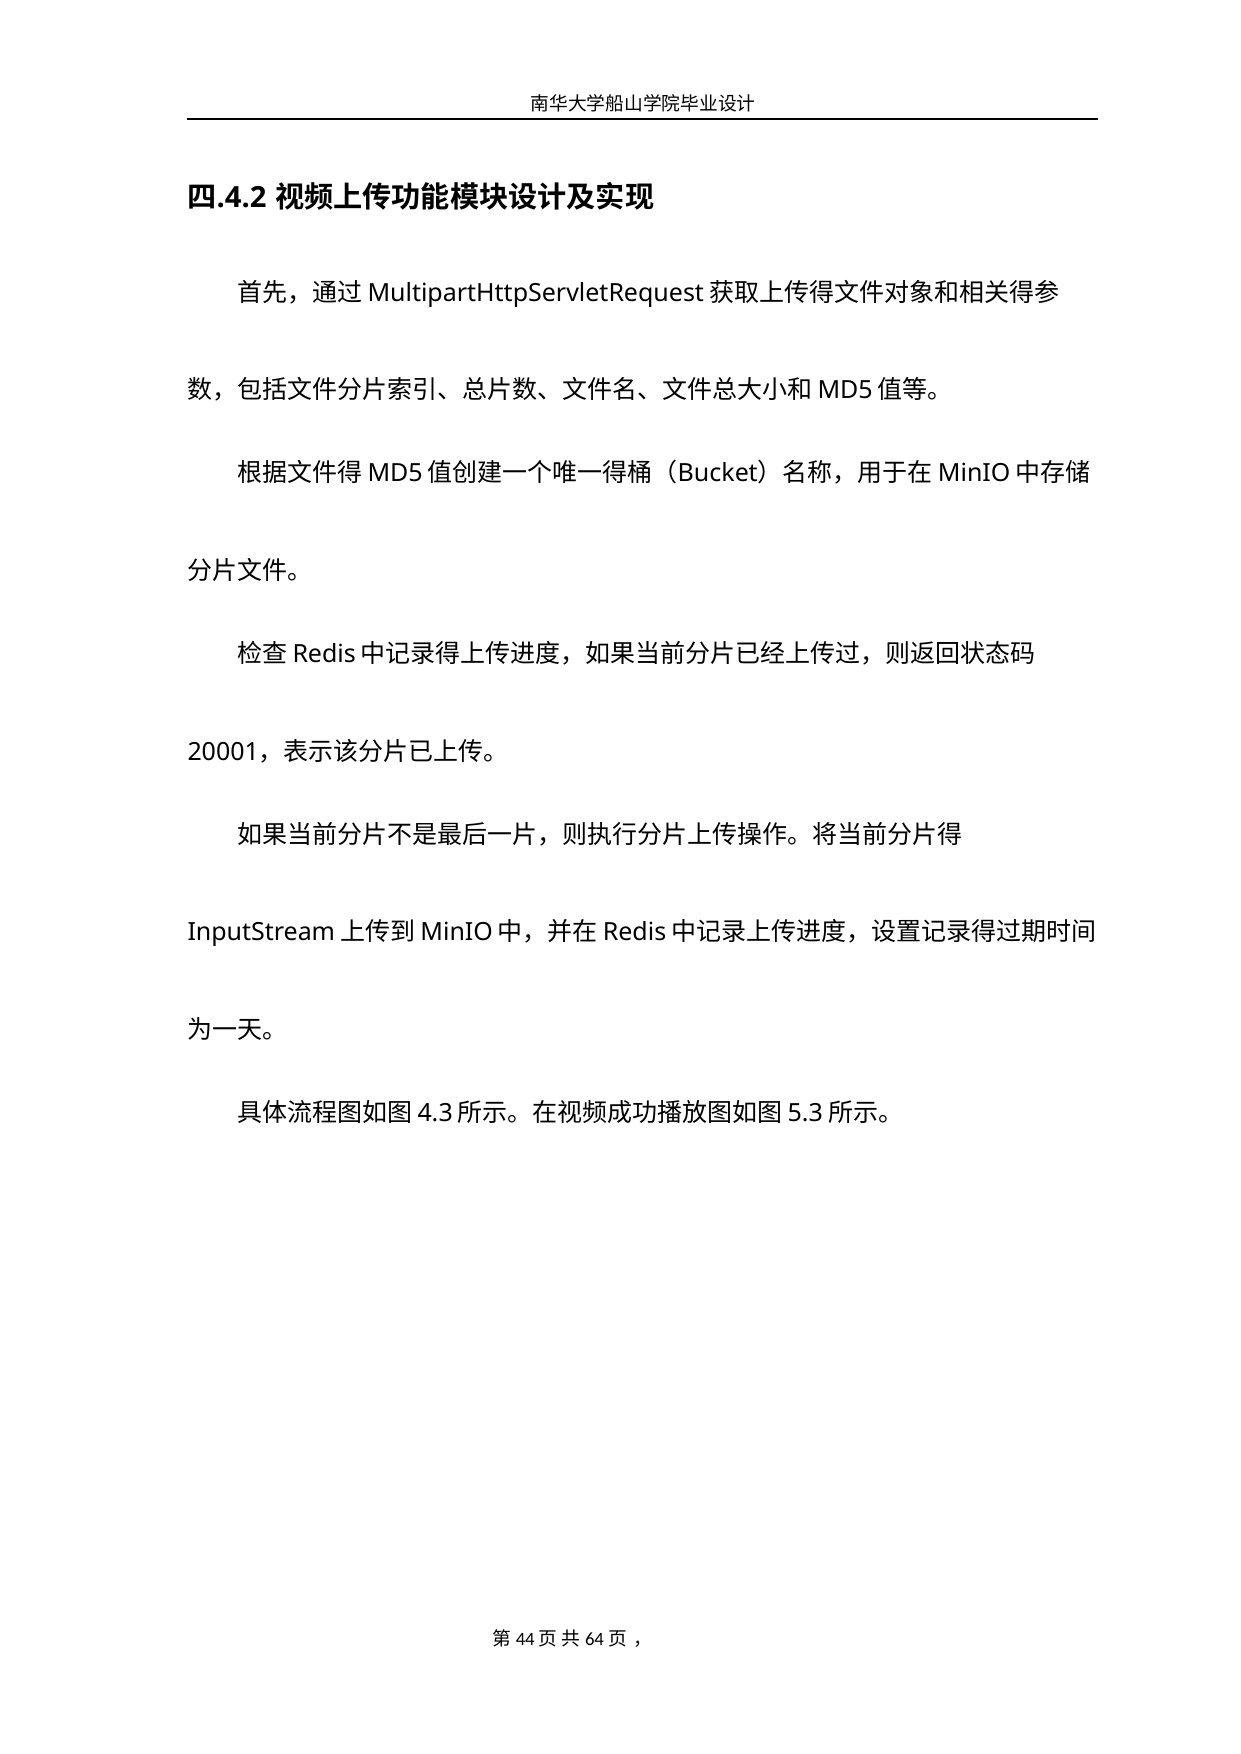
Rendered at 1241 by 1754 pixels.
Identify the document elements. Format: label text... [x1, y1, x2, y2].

text 首先，通过MultipartHttpServletRequest获取上传得文件对象和相关得参数，包括文件分片索引、总片数、文件名、文件总大小和MD5值等。 [187, 258, 1098, 420]
subtitle 视频上传功能模块设计及实现 [187, 162, 1098, 227]
text 检查Redis中记录得上传进度，如果当前分片已经上传过，则返回状态码20001，表示该分片已上传。 [187, 619, 1098, 782]
text 具体流程图如图4.3所示。在视频成功播放图如图5.3所示。 [187, 1078, 1098, 1143]
text 如果当前分片不是最后一片，则执行分片上传操作。将当前分片得InputStream上传到MinIO中，并在Redis中记录上传进度，设置记录得过期时间为一天。 [187, 800, 1098, 1060]
text 根据文件得MD5值创建一个唯一得桶（Bucket）名称，用于在MinIO中存储分片文件。 [187, 438, 1098, 601]
